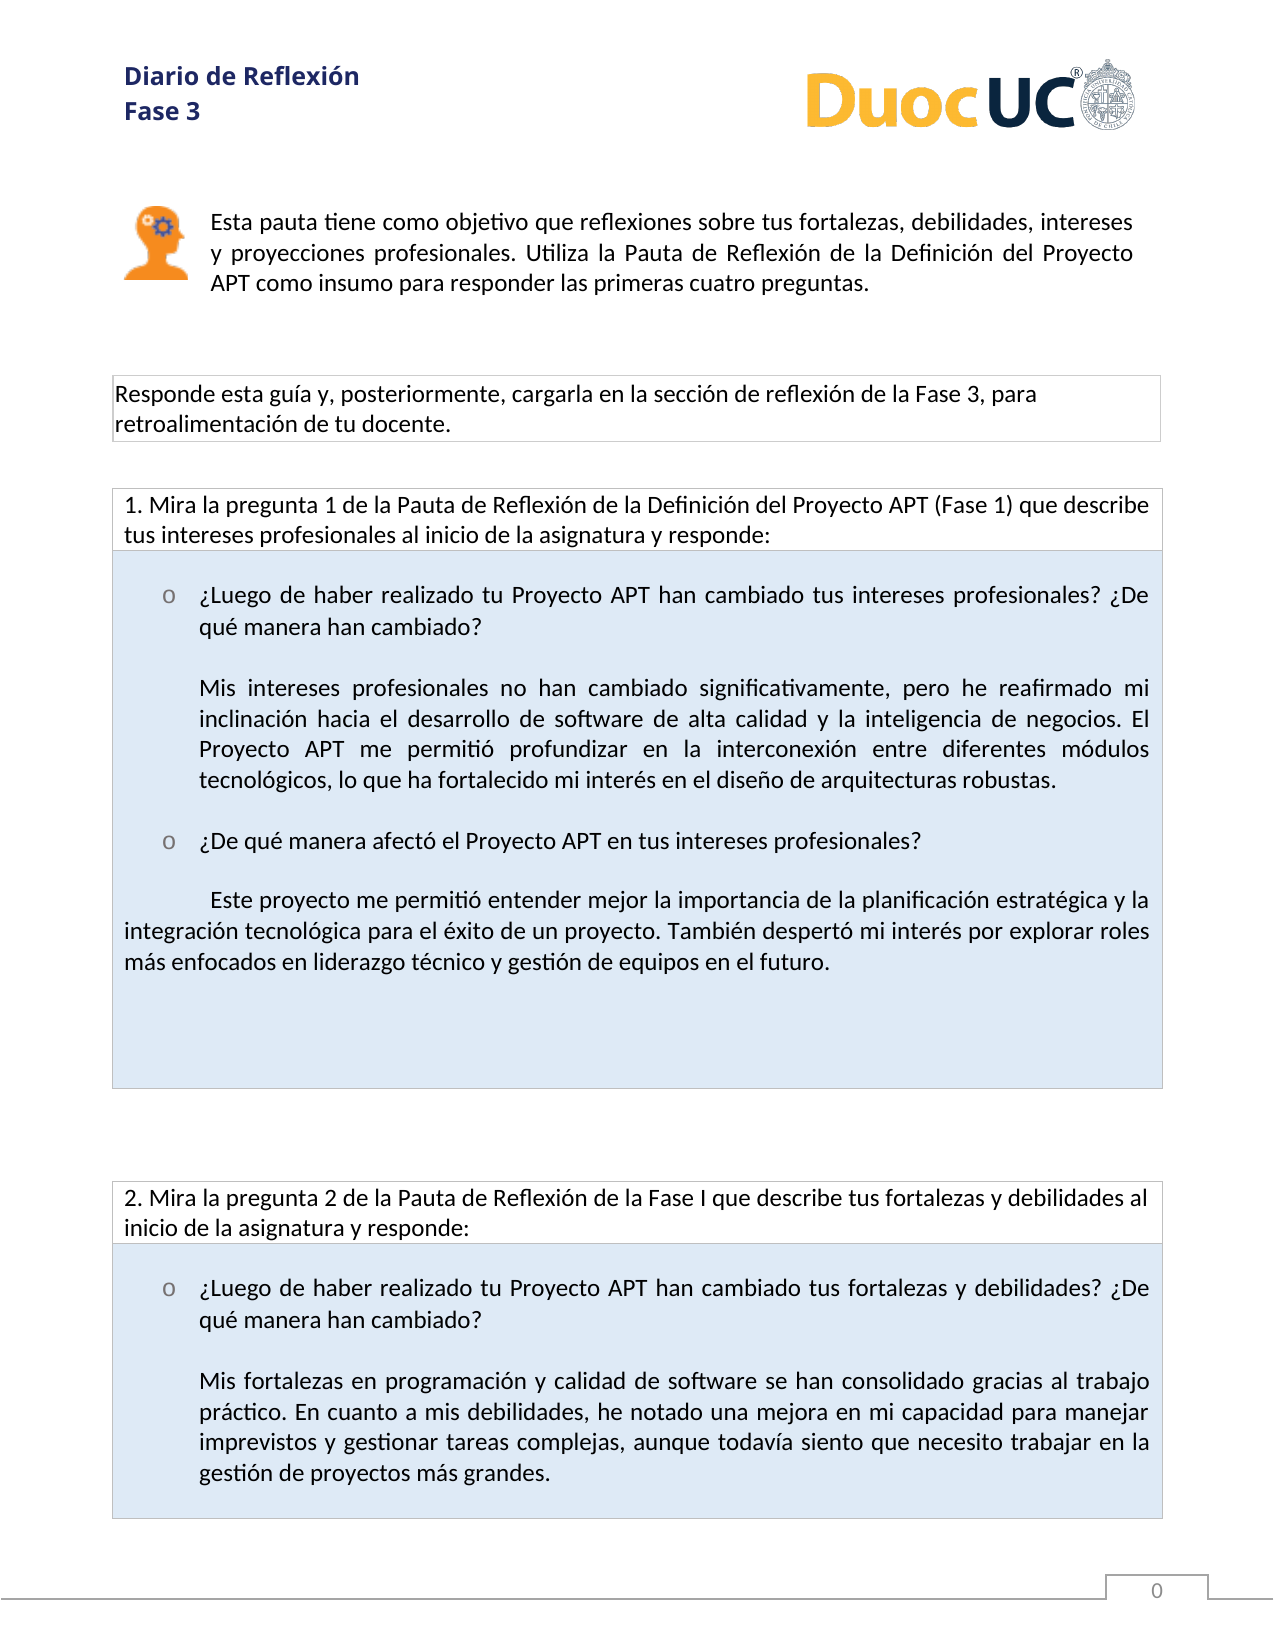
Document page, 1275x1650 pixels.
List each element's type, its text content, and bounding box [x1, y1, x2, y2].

picture [807, 59, 1135, 130]
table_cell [113, 1244, 1162, 1518]
table_header [112, 207, 199, 344]
table_cell ¿Luego de haber realizado tu Proyecto APT han cambiado tus intereses profesionales? ¿De qué manera han cambiado? Mis intereses profesionales no han cambiado significativamente, pero he reafirmado mi inclinación hacia el desarrollo de software de alta calidad y la inteligencia de negocios. El Proyecto APT me permitió profundizar en la interconexión entre diferentes módulos tecnológicos, lo que ha fortalecido mi interés en el diseño de arquitecturas robustas. ¿De qué manera afectó el Proyecto APT en tus intereses profesionales? Este proyecto me permitió entender mejor la importancia de la planificación estratégica y la integración tecnológica para el éxito de un proyecto. También despertó mi interés por explorar roles más enfocados en liderazgo técnico y gestión de equipos en el futuro. [113, 551, 1162, 1088]
table_header 2. Mira la pregunta 2 de la Pauta de Reflexión de la Fase I que describe tus fortalezas y debilidades al inicio de la asignatura y responde: [113, 1182, 1162, 1243]
table_header Responde esta guía y, posteriormente, cargarla en la sección de reflexión de la Fase 3, para retroalimentación de tu docente. [114, 376, 1160, 441]
table_header 1. Mira la pregunta 1 de la Pauta de Reflexión de la Definición del Proyecto APT (Fase 1) que describe tus intereses profesionales al inicio de la asignatura y responde: [113, 489, 1162, 550]
table_header Esta pauta tiene como objetivo que reflexiones sobre tus fortalezas, debilidades, intereses y proyecciones profesionales. Utiliza la Pauta de Reflexión de la Definición del Proyecto APT como insumo para responder las primeras cuatro preguntas. [199, 207, 1146, 344]
